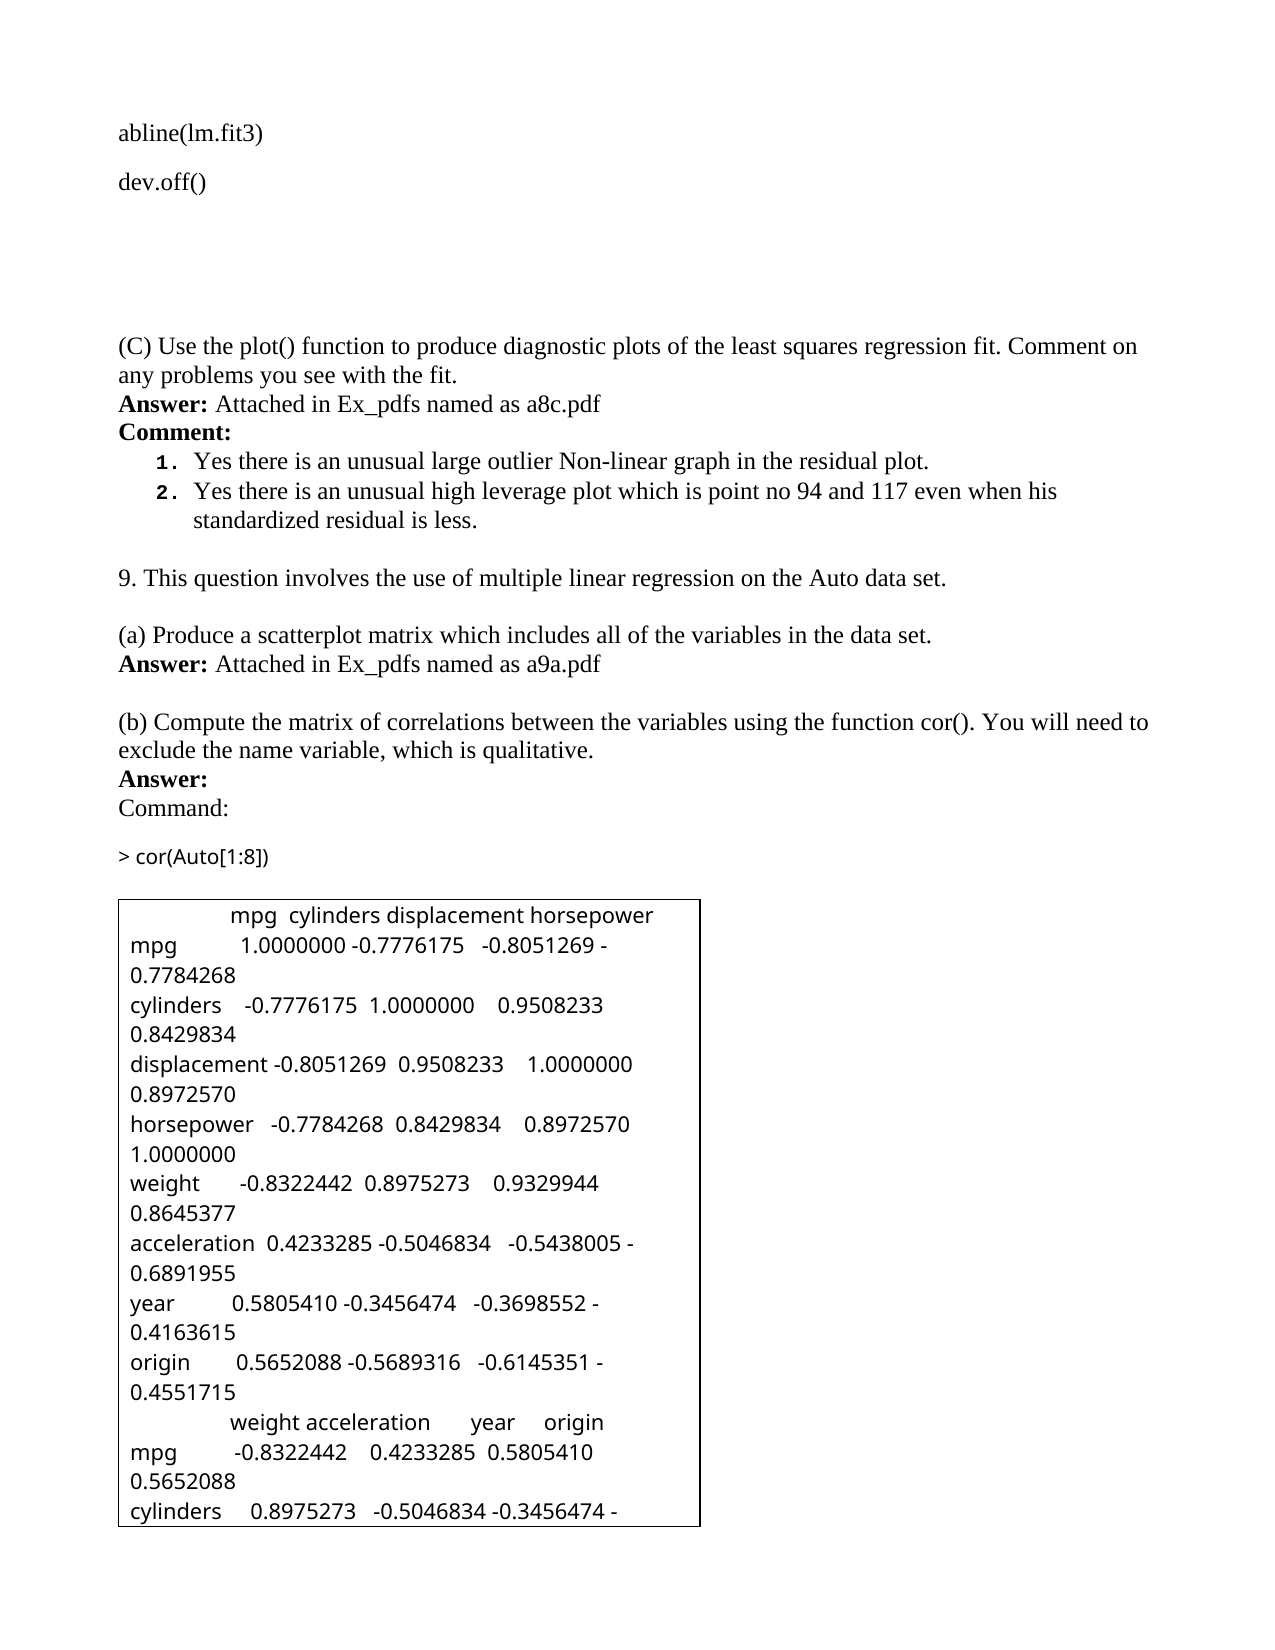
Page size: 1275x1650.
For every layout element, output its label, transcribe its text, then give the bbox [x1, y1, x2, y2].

text (a) Produce a scatterplot matrix which includes all of the variables in the data set. [118, 620, 1157, 649]
text dev.off() [118, 167, 1157, 196]
list Yes there is an unusual high leverage plot which is point no 94 and 117 even when his standardized residual is less. [156, 476, 1157, 534]
text (C) Use the plot() function to produce diagnostic plots of the least squares regression fit. Comment on any problems you see with the fit. [118, 331, 1157, 389]
text (b) Compute the matrix of correlations between the variables using the function cor(). You will need to exclude the name variable, which is qualitative. [118, 707, 1157, 764]
text Answer: Attached in Ex_pdfs named as a8c.pdf [118, 389, 1157, 417]
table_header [119, 900, 699, 1526]
text abline(lm.fit3) [118, 118, 1157, 147]
text > cor(Auto[1:8]) [118, 842, 1157, 870]
text 9. This question involves the use of multiple linear regression on the Auto data set. [118, 563, 1157, 592]
text Answer: [118, 764, 1157, 793]
text Comment: [118, 417, 1157, 446]
text Command: [118, 793, 1157, 822]
list Yes there is an unusual large outlier Non-linear graph in the residual plot. [156, 446, 1157, 476]
text Answer: Attached in Ex_pdfs named as a9a.pdf [118, 649, 1157, 678]
